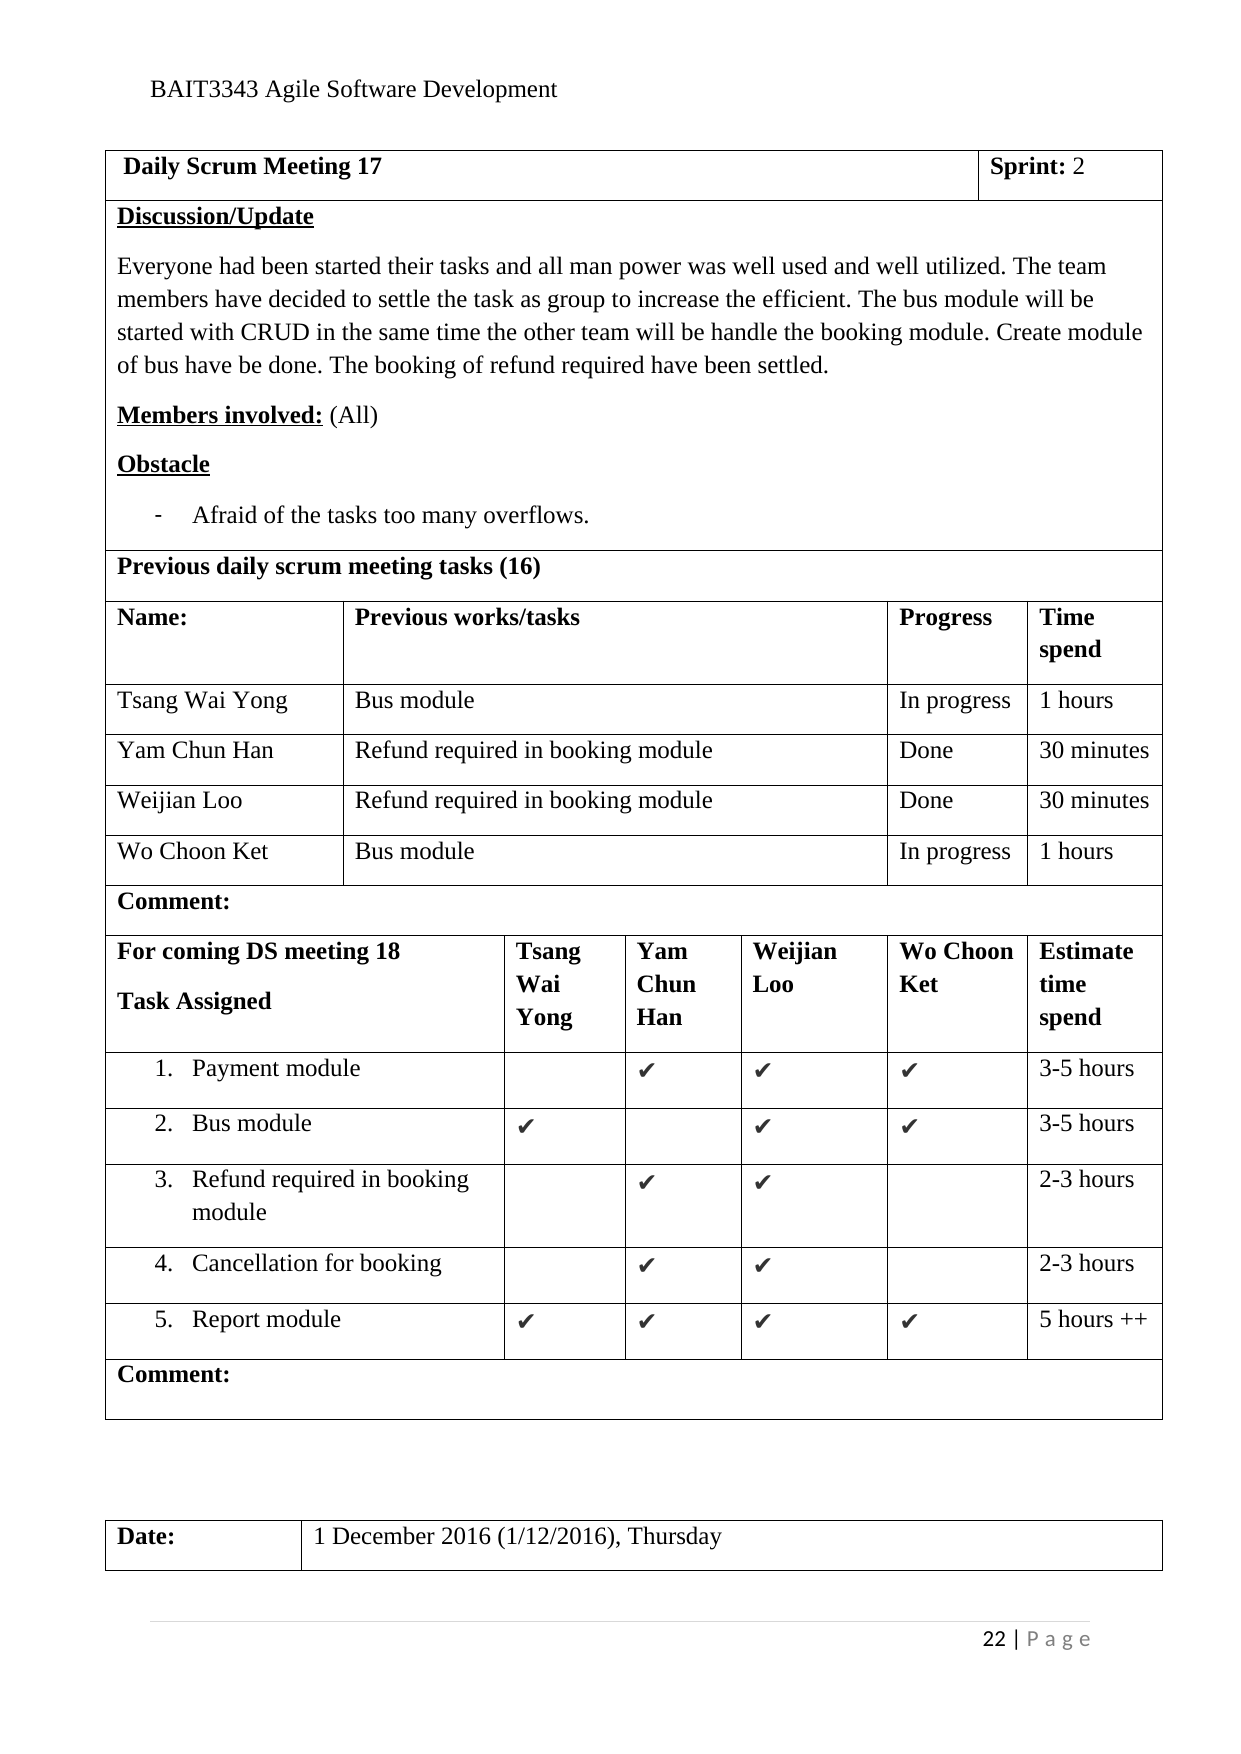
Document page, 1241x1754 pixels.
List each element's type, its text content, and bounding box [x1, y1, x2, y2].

table_cell Wo Choon Ket [888, 936, 1027, 1052]
table_cell Cancellation for booking [106, 1248, 504, 1303]
table_cell [505, 1248, 625, 1303]
table_cell Time spend [1028, 602, 1162, 684]
table_cell Tsang Wai Yong [505, 936, 625, 1052]
table_cell 30 minutes [1028, 786, 1162, 835]
table_cell Estimate time spend [1028, 936, 1162, 1052]
table_cell 2-3 hours [1028, 1165, 1162, 1247]
table_cell ✔ [626, 1053, 741, 1107]
table_cell [626, 1109, 741, 1163]
table_cell Payment module [106, 1053, 504, 1107]
table_cell ✔ [742, 1053, 887, 1107]
table_cell Refund required in booking module [106, 1165, 504, 1247]
table_cell Wo Choon Ket [106, 836, 343, 885]
table_cell ✔ [742, 1304, 887, 1358]
table_cell Tsang Wai Yong [106, 685, 343, 734]
table_cell Daily Scrum Meeting 17 [106, 151, 978, 200]
table_cell 1 hours [1028, 836, 1162, 885]
table_cell [505, 1165, 625, 1247]
table_cell Bus module [344, 685, 887, 734]
table_header 1 December 2016 (1/12/2016), Thursday [302, 1521, 1162, 1570]
table_cell Done [888, 786, 1027, 835]
table_cell Done [888, 735, 1027, 784]
table_cell 30 minutes [1028, 735, 1162, 784]
table_cell 1 hours [1028, 685, 1162, 734]
table_cell [505, 1053, 625, 1107]
table_cell In progress [888, 685, 1027, 734]
table_cell Report module [106, 1304, 504, 1358]
table_cell Comment: [106, 1360, 1162, 1419]
table_cell 3-5 hours [1028, 1053, 1162, 1107]
table_cell 5 hours ++ [1028, 1304, 1162, 1358]
table_cell Previous daily scrum meeting tasks (16) [106, 551, 1162, 601]
table_cell For coming DS meeting 18 Task Assigned [106, 936, 504, 1052]
table_cell [888, 1165, 1027, 1247]
table_header Date: [106, 1521, 301, 1570]
table_cell Bus module [344, 836, 887, 885]
table_cell ✔ [742, 1165, 887, 1247]
table_cell Sprint: 2 [979, 151, 1162, 200]
table_cell Bus module [106, 1109, 504, 1163]
table_cell ✔ [742, 1109, 887, 1163]
table_cell 3-5 hours [1028, 1109, 1162, 1163]
table_cell ✔ [888, 1109, 1027, 1163]
table_cell ✔ [626, 1165, 741, 1247]
table_cell Yam Chun Han [626, 936, 741, 1052]
table_cell Refund required in booking module [344, 786, 887, 835]
table_cell ✔ [742, 1248, 887, 1303]
table_cell In progress [888, 836, 1027, 885]
table_cell Refund required in booking module [344, 735, 887, 784]
table_cell ✔ [626, 1248, 741, 1303]
table_cell Yam Chun Han [106, 735, 343, 784]
table_cell Progress [888, 602, 1027, 684]
table_cell Name: [106, 602, 343, 684]
table_cell ✔ [888, 1053, 1027, 1107]
table_cell [888, 1248, 1027, 1303]
table_cell 2-3 hours [1028, 1248, 1162, 1303]
table_cell ✔ [505, 1304, 625, 1358]
table_cell ✔ [888, 1304, 1027, 1358]
table_cell ✔ [505, 1109, 625, 1163]
table_cell Weijian Loo [742, 936, 887, 1052]
table_cell Comment: [106, 886, 1162, 935]
table_cell Previous works/tasks [344, 602, 887, 684]
table_cell ✔ [626, 1304, 741, 1358]
table_cell Weijian Loo [106, 786, 343, 835]
table_cell Discussion/Update Everyone had been started their tasks and all man power was well used and well utilized. The team members have decided to settle the task as group to increase the efficient. The bus module will be started with CRUD in the same time the other team will be handle the booking module. Create module of bus have be done. The booking of refund required have been settled. Members involved: (All) Obstacle Afraid of the tasks too many overflows. [106, 201, 1162, 550]
